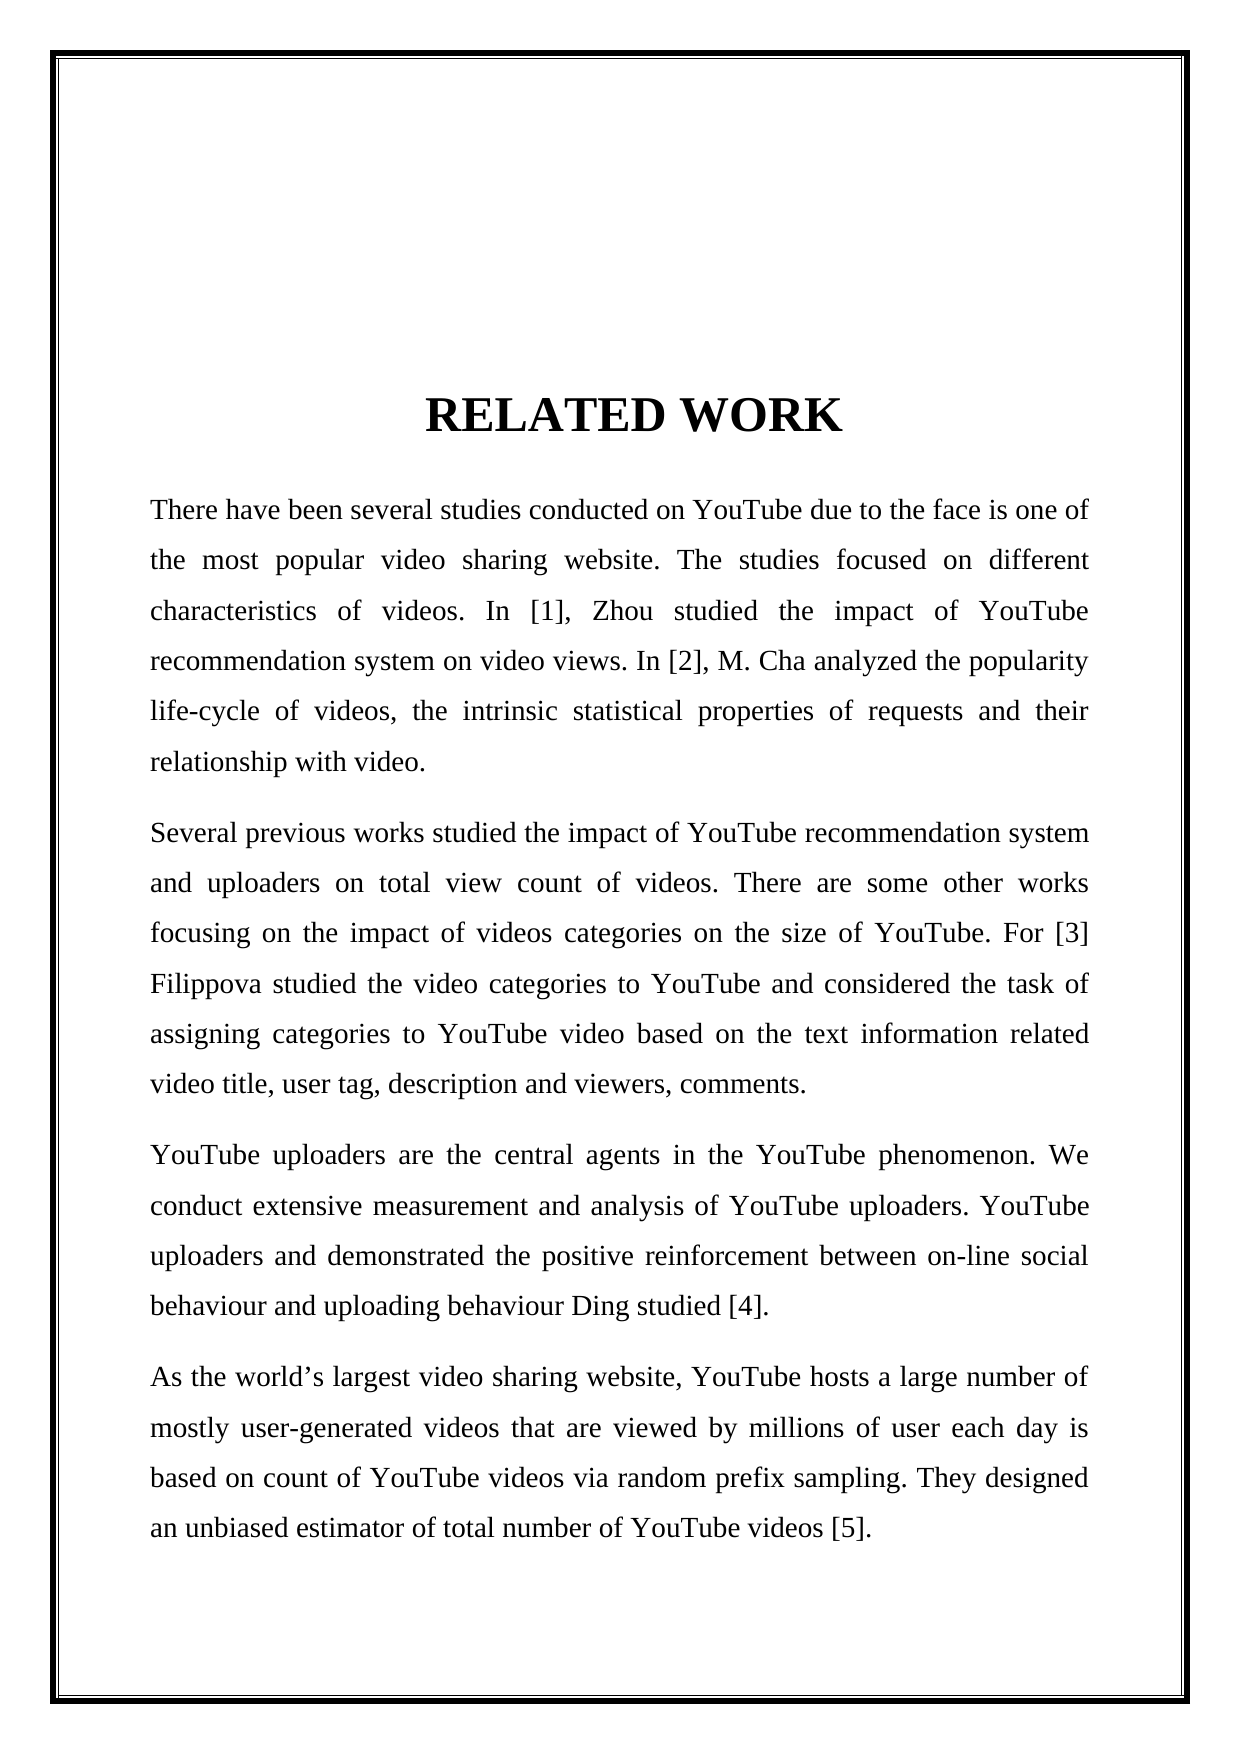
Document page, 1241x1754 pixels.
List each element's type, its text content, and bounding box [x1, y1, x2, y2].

text As the world’s largest video sharing website, YouTube hosts a large number of mostly user-generated videos that are viewed by millions of user each day is based on count of YouTube videos via random prefix sampling. They designed an unbiased estimator of total number of YouTube videos [5]. [150, 1359, 1090, 1544]
text YouTube uploaders are the central agents in the YouTube phenomenon. We conduct extensive measurement and analysis of YouTube uploaders. YouTube uploaders and demonstrated the positive reinforcement between on-line social behaviour and uploading behaviour Ding studied [4]. [150, 1137, 1090, 1322]
list RELATED WORK [150, 385, 1090, 442]
text Several previous works studied the impact of YouTube recommendation system and uploaders on total view count of videos. There are some other works focusing on the impact of videos categories on the size of YouTube. For [3] Filippova studied the video categories to YouTube and considered the task of assigning categories to YouTube video based on the text information related video title, user tag, description and viewers, comments. [150, 815, 1090, 1100]
text There have been several studies conducted on YouTube due to the face is one of the most popular video sharing website. The studies focused on different characteristics of videos. In [1], Zhou studied the impact of YouTube recommendation system on video views. In [2], M. Cha analyzed the popularity life-cycle of videos, the intrinsic statistical properties of requests and their relationship with video. [150, 492, 1090, 777]
